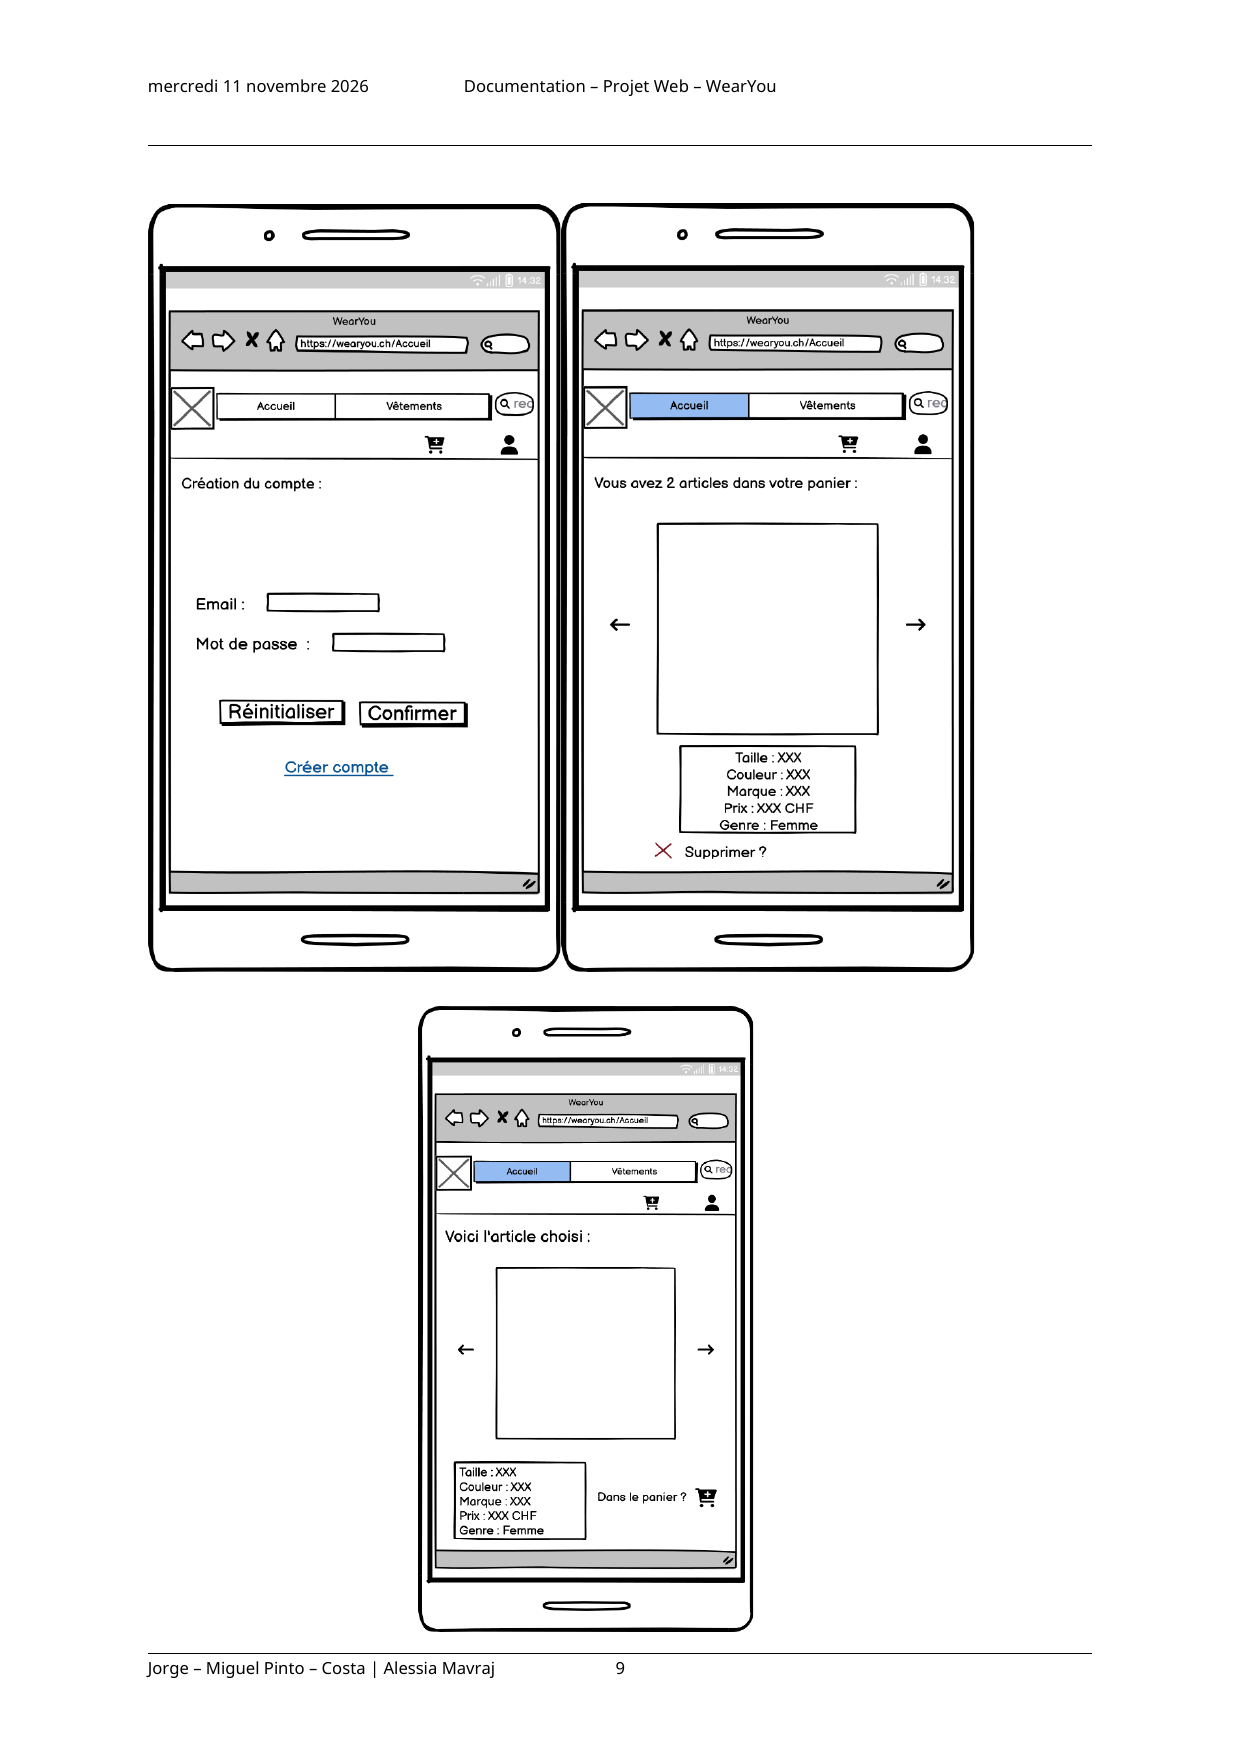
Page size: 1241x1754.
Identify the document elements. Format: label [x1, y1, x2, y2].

picture [417, 1006, 754, 1632]
picture [147, 203, 975, 972]
